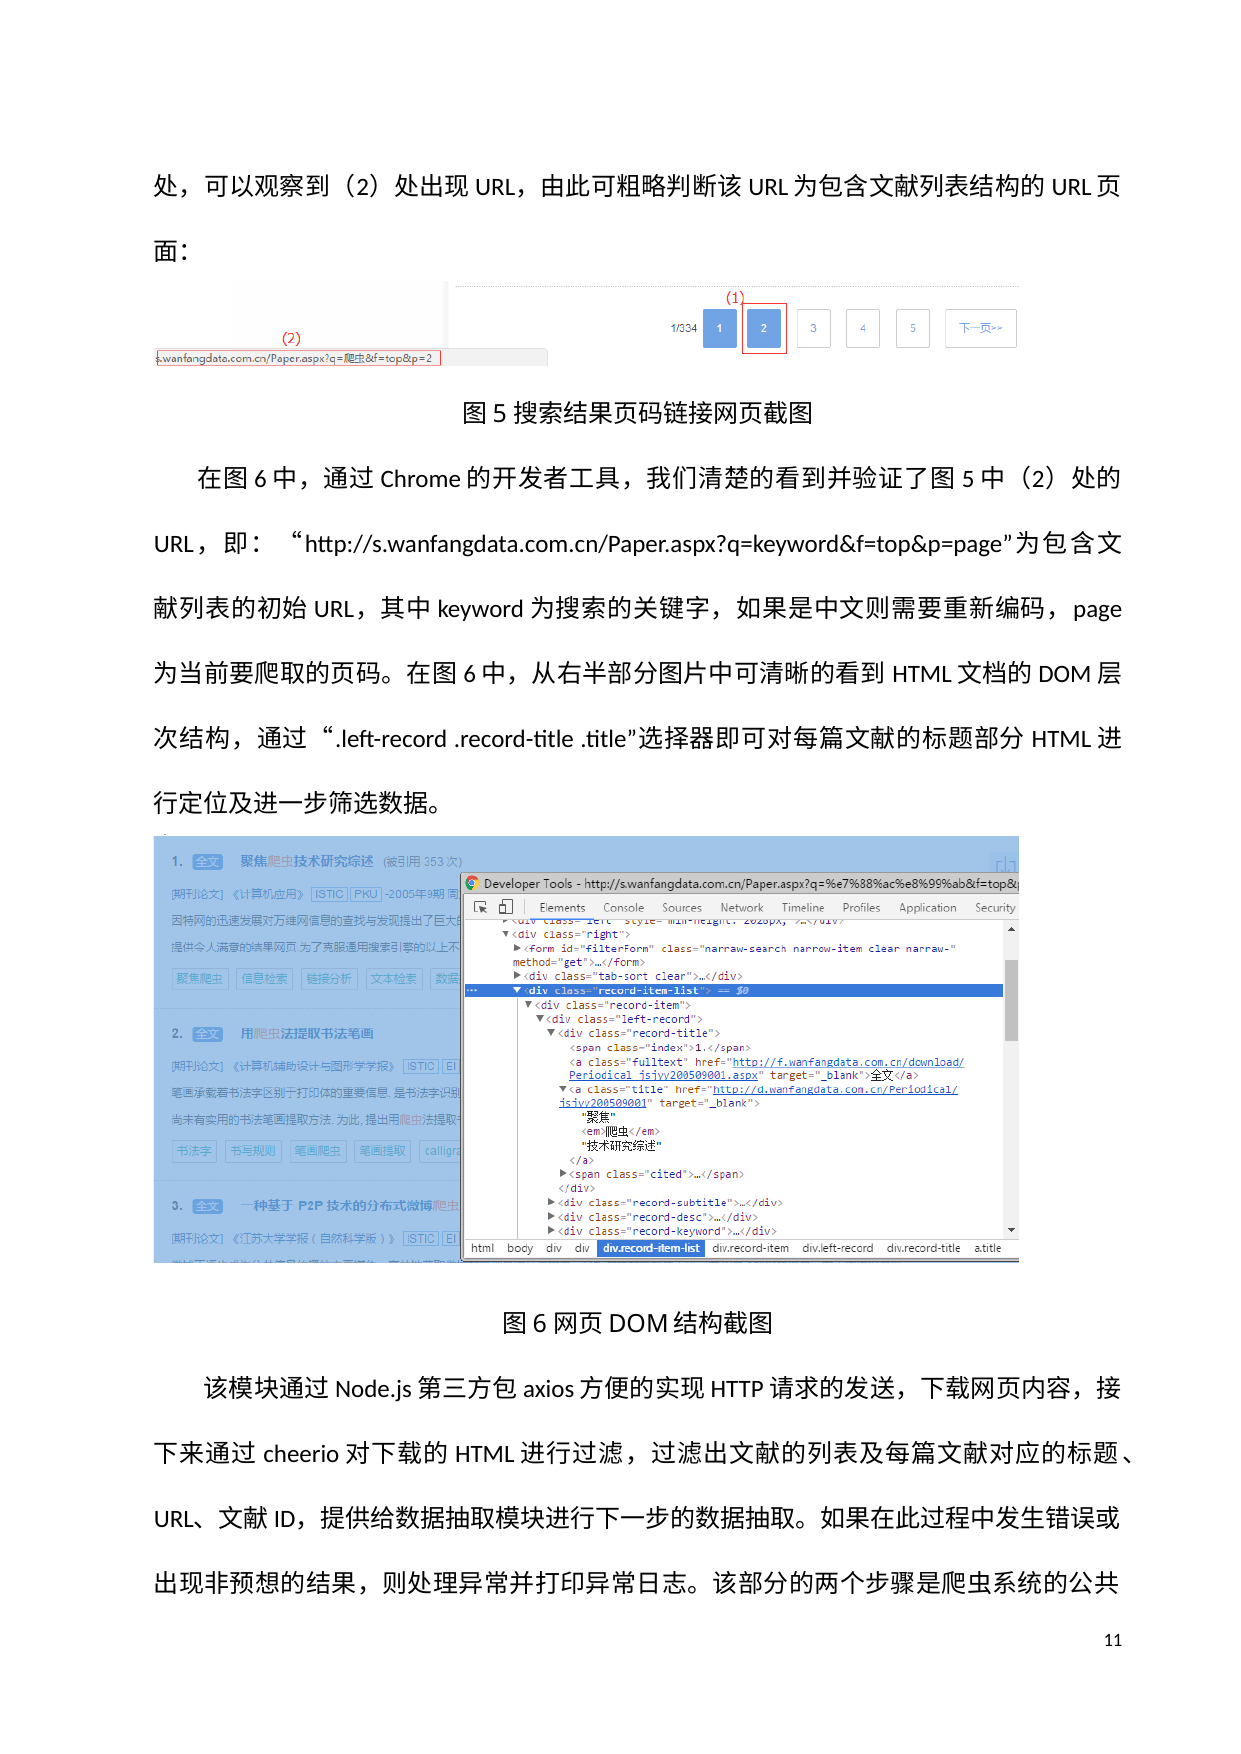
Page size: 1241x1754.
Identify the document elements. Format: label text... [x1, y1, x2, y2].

text 在此模块中，首先通过分析搜索结果页面的网页结构得到初始URL，在图5中（1）处，可以观察到（2）处出现URL，由此可粗略判断该URL为包含文献列表结构的URL页面： [153, 152, 1122, 282]
text 图5 搜索结果页码链接网页截图 [153, 379, 1122, 444]
text 图6 网页DOM结构截图 [153, 1289, 1122, 1354]
picture [153, 281, 1019, 366]
text 在图6中，通过Chrome的开发者工具，我们清楚的看到并验证了图5中（2）处的URL，即：“http://s.wanfangdata.com.cn/Paper.aspx?q=keyword&f=top&p=page”为包含文献列表的初始URL，其中keyword为搜索的关键字，如果是中文则需要重新编码，page为当前要爬取的页码。在图6中，从右半部分图片中可清晰的看到HTML文档的DOM层次结构，通过“.left-record .record-title .title”选择器即可对每篇文献的标题部分HTML进行定位及进一步筛选数据。 [153, 444, 1122, 834]
picture [153, 834, 1019, 1263]
